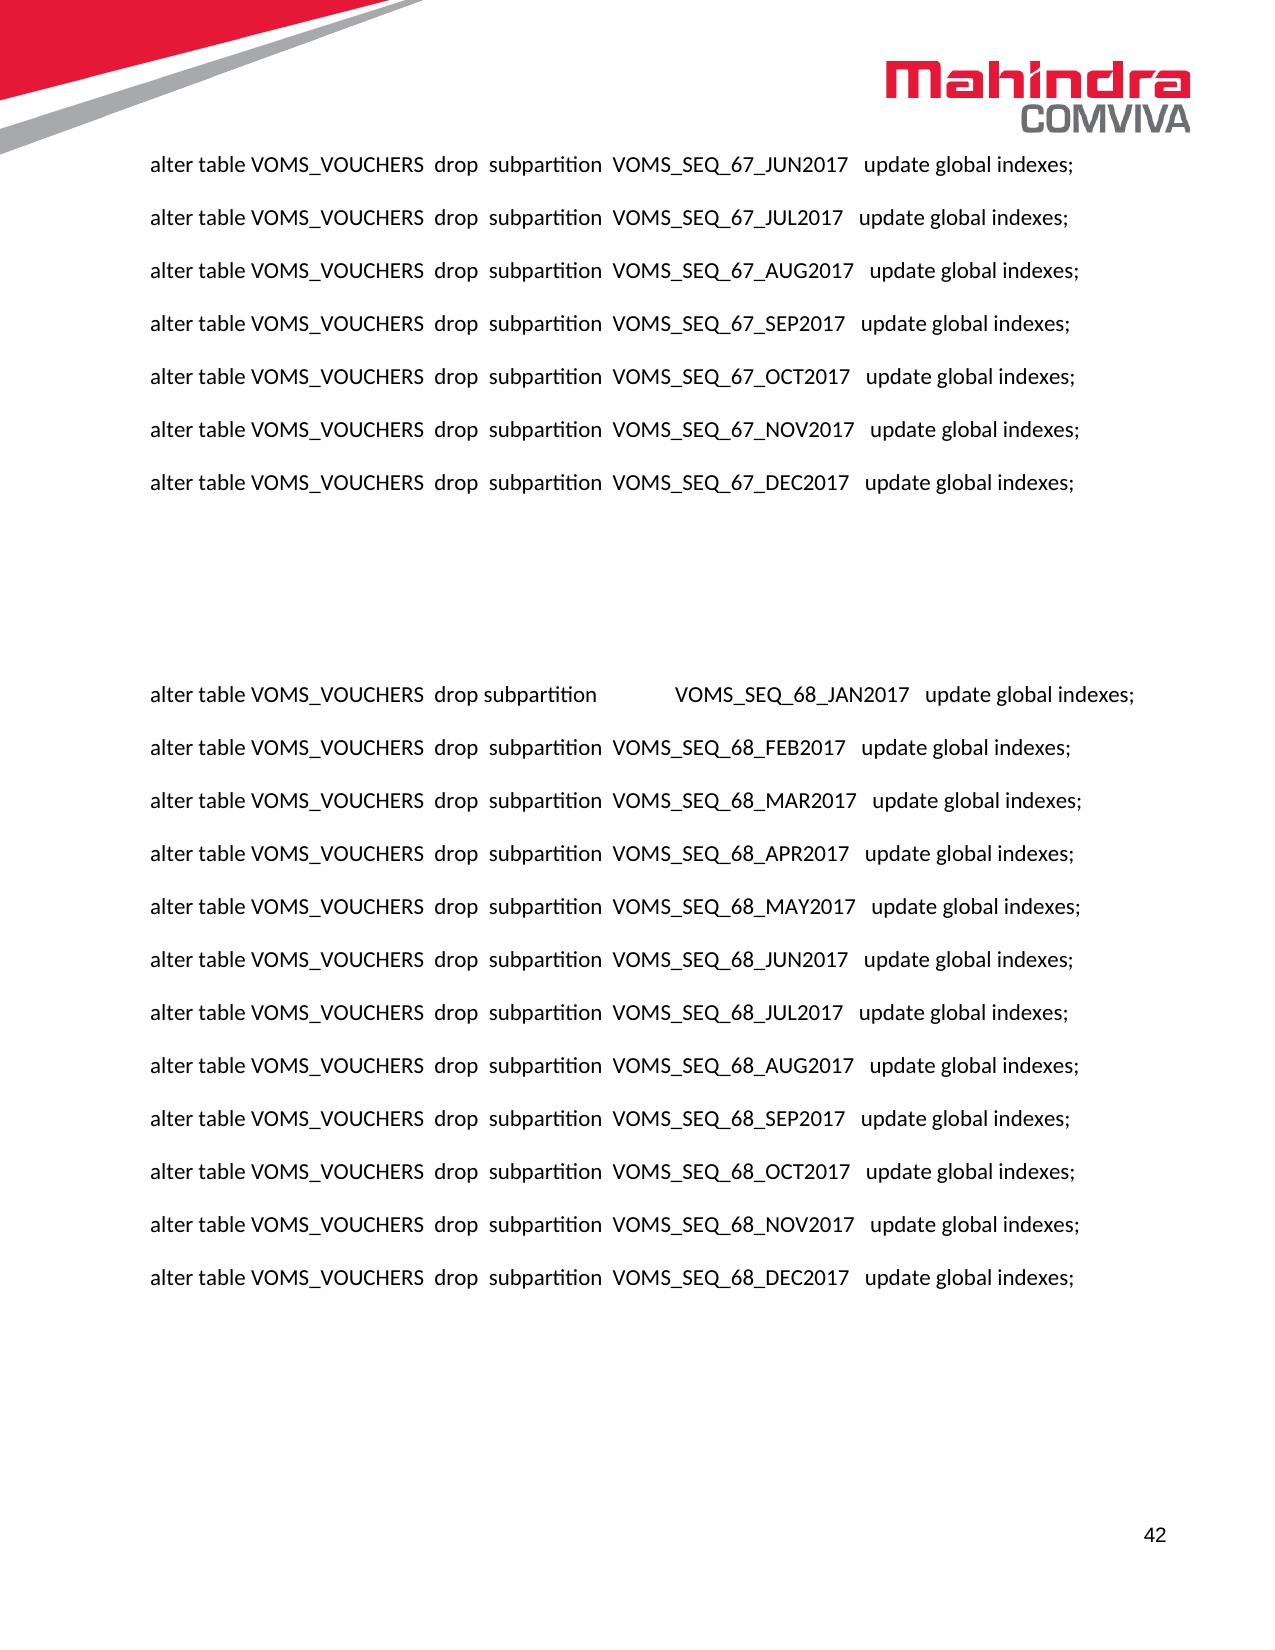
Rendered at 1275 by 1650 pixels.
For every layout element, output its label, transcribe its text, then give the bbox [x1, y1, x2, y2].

text alter table VOMS_VOUCHERS drop subpartition VOMS_SEQ_67_JUN2017 update global indexes; [150, 150, 1167, 178]
text alter table VOMS_VOUCHERS drop subpartition VOMS_SEQ_67_DEC2017 update global indexes; [150, 468, 1167, 496]
text alter table VOMS_VOUCHERS drop subpartition VOMS_SEQ_68_JAN2017 update global indexes; [150, 680, 1167, 708]
text alter table VOMS_VOUCHERS drop subpartition VOMS_SEQ_68_MAY2017 update global indexes; [150, 892, 1167, 920]
text alter table VOMS_VOUCHERS drop subpartition VOMS_SEQ_68_FEB2017 update global indexes; [150, 733, 1167, 761]
text alter table VOMS_VOUCHERS drop subpartition VOMS_SEQ_68_SEP2017 update global indexes; [150, 1104, 1167, 1132]
text alter table VOMS_VOUCHERS drop subpartition VOMS_SEQ_67_AUG2017 update global indexes; [150, 256, 1167, 284]
text alter table VOMS_VOUCHERS drop subpartition VOMS_SEQ_67_JUL2017 update global indexes; [150, 203, 1167, 231]
text alter table VOMS_VOUCHERS drop subpartition VOMS_SEQ_68_OCT2017 update global indexes; [150, 1157, 1167, 1185]
text alter table VOMS_VOUCHERS drop subpartition VOMS_SEQ_68_NOV2017 update global indexes; [150, 1210, 1167, 1238]
text alter table VOMS_VOUCHERS drop subpartition VOMS_SEQ_67_NOV2017 update global indexes; [150, 415, 1167, 443]
text alter table VOMS_VOUCHERS drop subpartition VOMS_SEQ_68_JUN2017 update global indexes; [150, 945, 1167, 973]
text alter table VOMS_VOUCHERS drop subpartition VOMS_SEQ_67_SEP2017 update global indexes; [150, 309, 1167, 337]
text alter table VOMS_VOUCHERS drop subpartition VOMS_SEQ_68_JUL2017 update global indexes; [150, 998, 1167, 1026]
text alter table VOMS_VOUCHERS drop subpartition VOMS_SEQ_68_AUG2017 update global indexes; [150, 1051, 1167, 1079]
text alter table VOMS_VOUCHERS drop subpartition VOMS_SEQ_68_DEC2017 update global indexes; [150, 1263, 1167, 1291]
picture [886, 61, 1191, 133]
picture [0, 0, 426, 155]
text alter table VOMS_VOUCHERS drop subpartition VOMS_SEQ_68_APR2017 update global indexes; [150, 839, 1167, 867]
text alter table VOMS_VOUCHERS drop subpartition VOMS_SEQ_67_OCT2017 update global indexes; [150, 362, 1167, 390]
text alter table VOMS_VOUCHERS drop subpartition VOMS_SEQ_68_MAR2017 update global indexes; [150, 786, 1167, 814]
